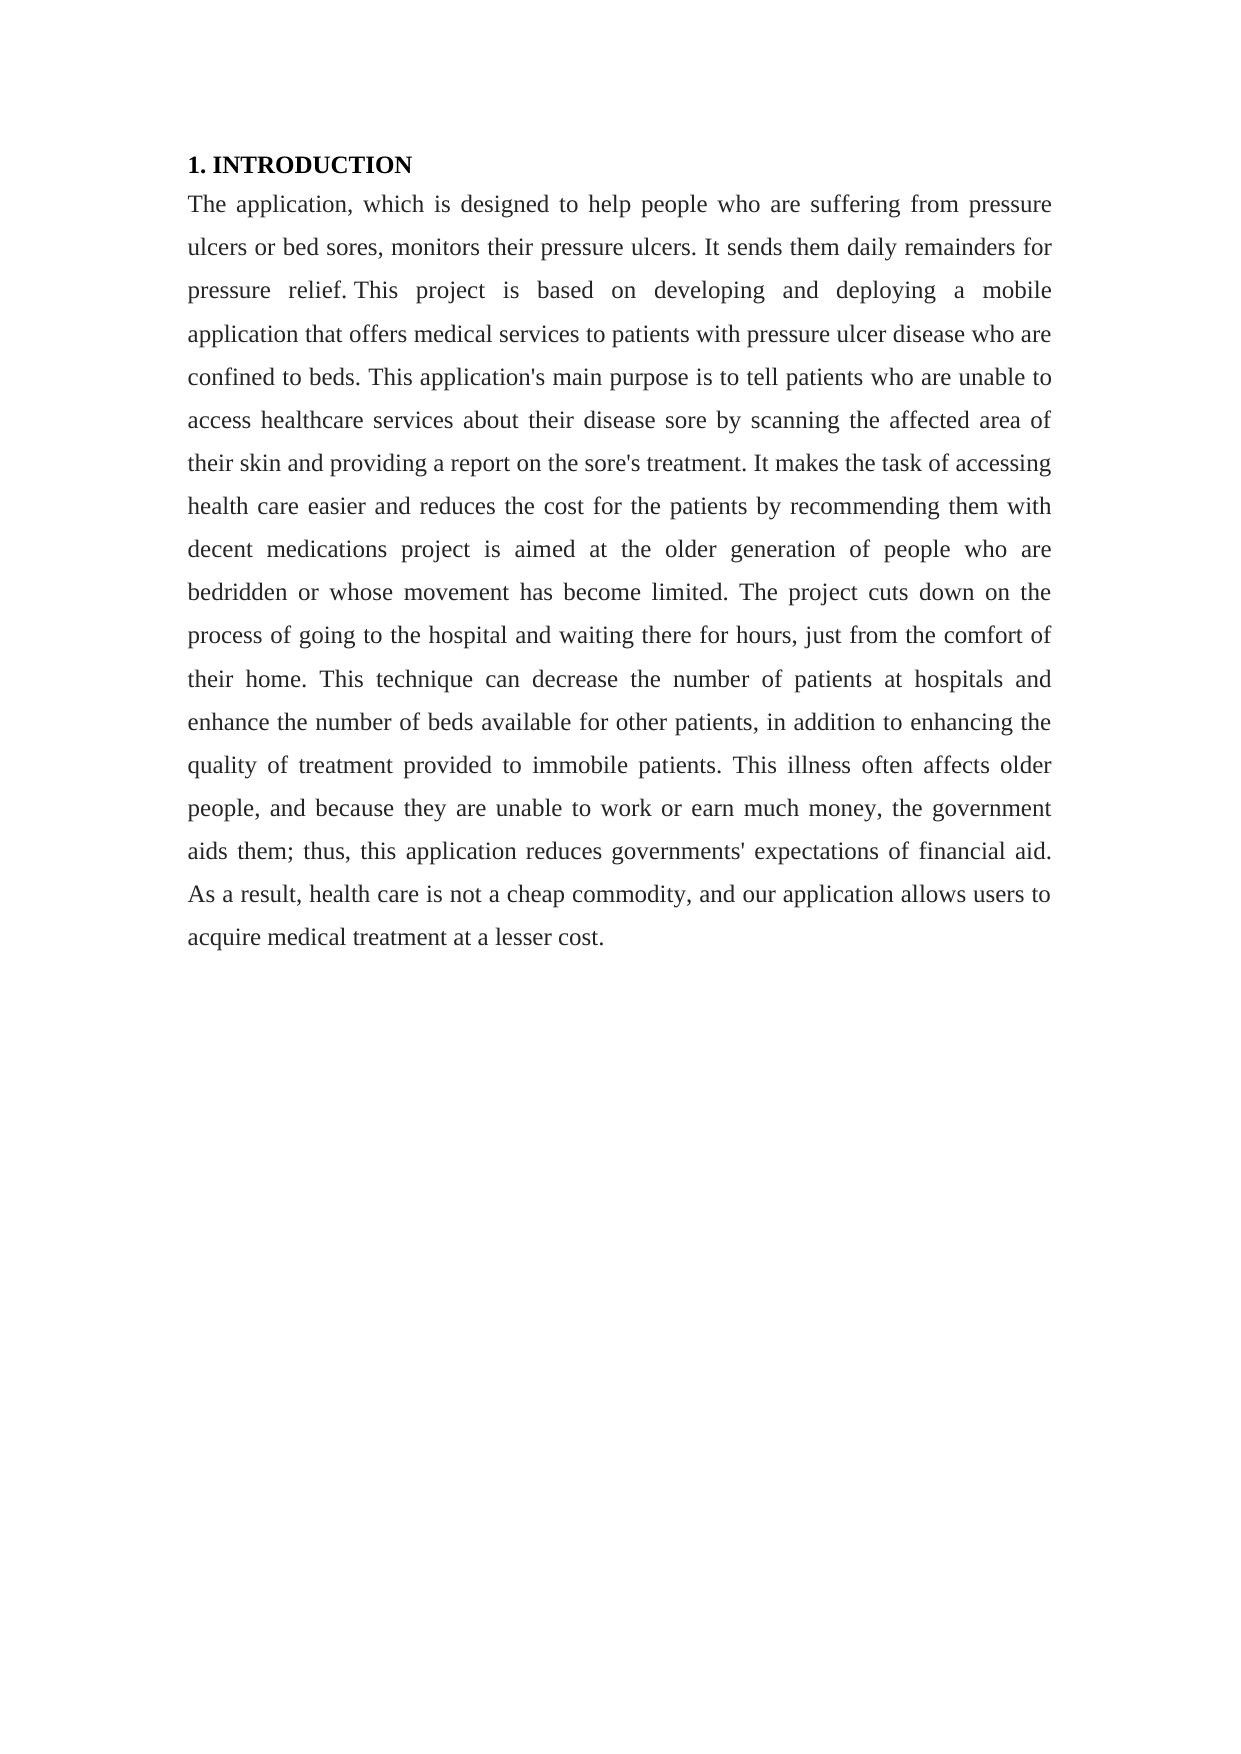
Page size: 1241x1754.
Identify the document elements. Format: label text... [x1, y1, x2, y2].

text The application, which is designed to help people who are suffering from pressure ulcers or bed sores, monitors their pressure ulcers. It sends them daily remainders for pressure relief. This project is based on developing and deploying a mobile application that offers medical services to patients with pressure ulcer disease who are confined to beds. This application's main purpose is to tell patients who are unable to access healthcare services about their disease sore by scanning the affected area of their skin and providing a report on the sore's treatment. It makes the task of accessing health care easier and reduces the cost for the patients by recommending them with decent medications project is aimed at the older generation of people who are bedridden or whose movement has become limited. The project cuts down on the process of going to the hospital and waiting there for hours, just from the comfort of their home. This technique can decrease the number of patients at hospitals and enhance the number of beds available for other patients, in addition to enhancing the quality of treatment provided to immobile patients. This illness often affects older people, and because they are unable to work or earn much money, the government aids them; thus, this application reduces governments' expectations of financial aid. As a result, health care is not a cheap commodity, and our application allows users to acquire medical treatment at a lesser cost. [187, 189, 1053, 951]
subtitle INTRODUCTION [187, 150, 1053, 179]
